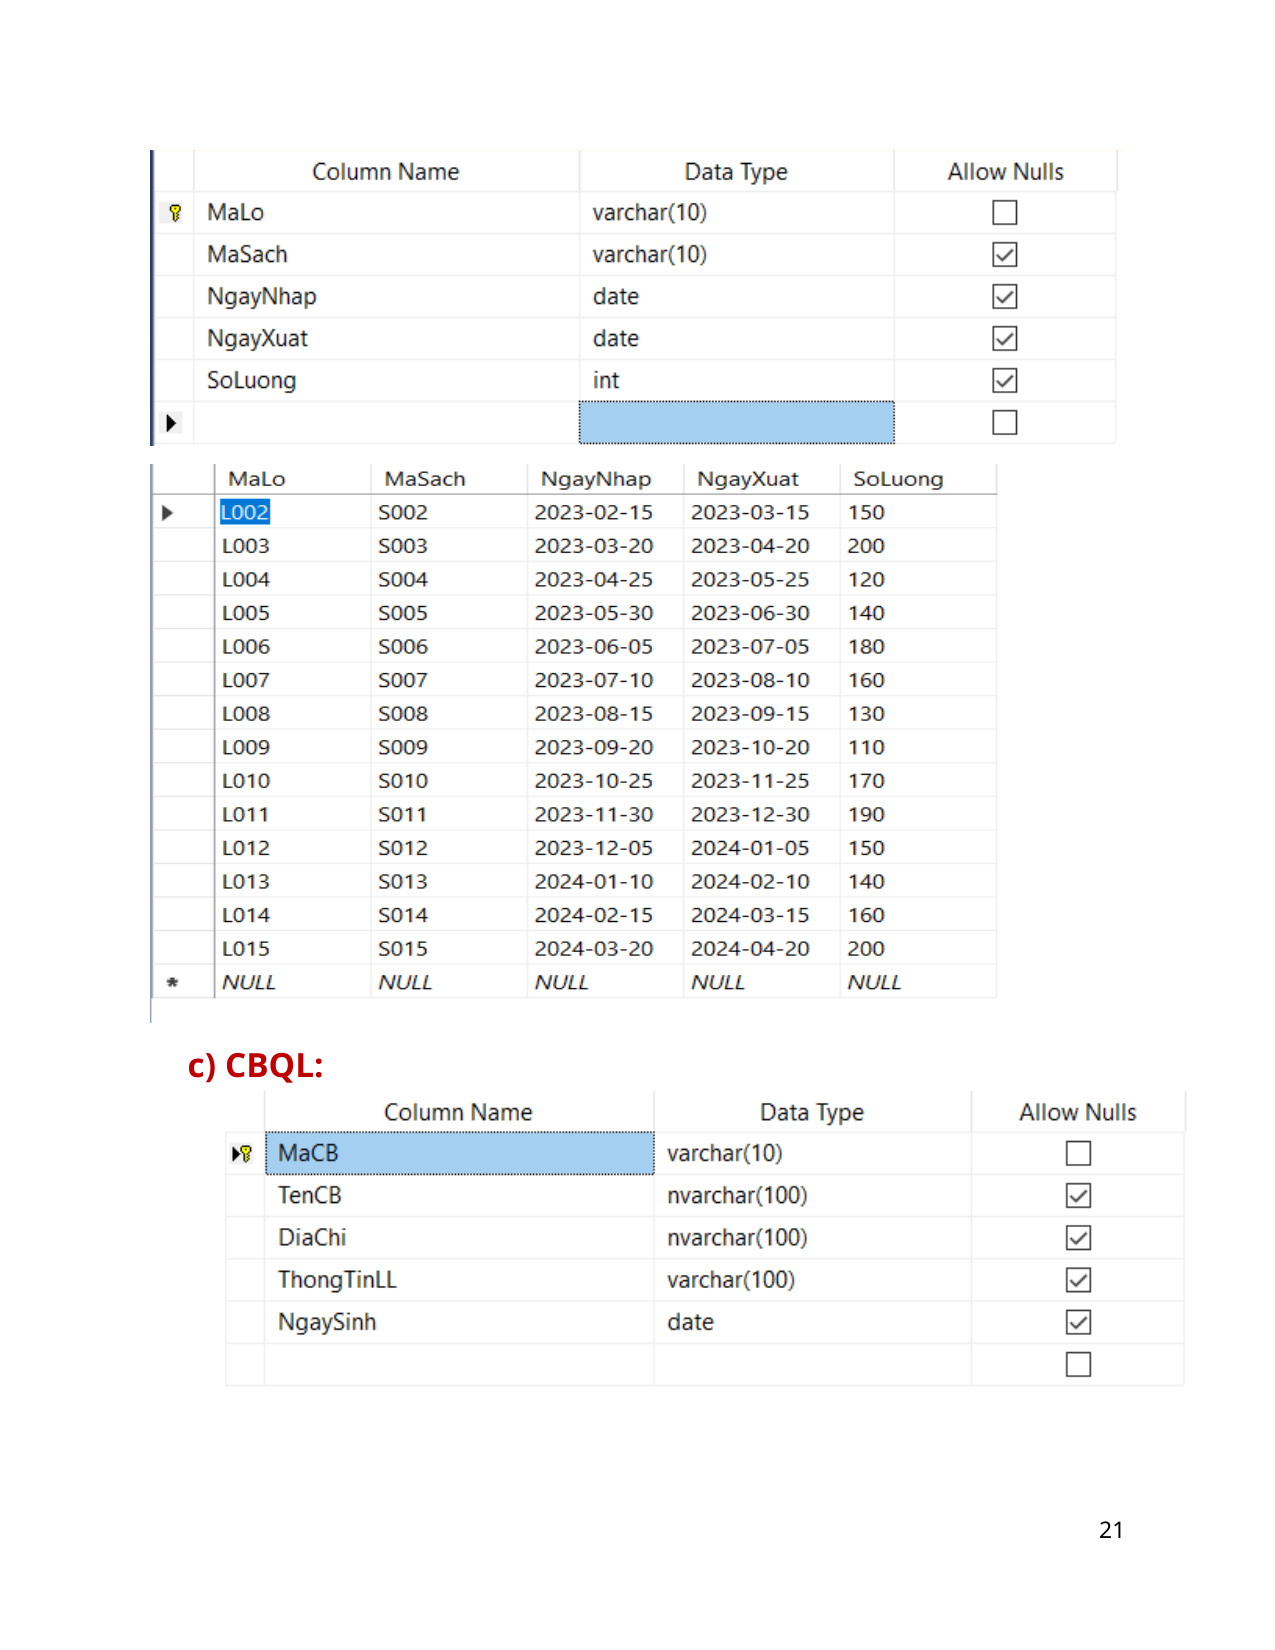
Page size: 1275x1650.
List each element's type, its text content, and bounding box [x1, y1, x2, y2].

picture [150, 464, 1007, 1023]
picture [150, 150, 1125, 446]
list CBQL: [187, 1042, 1125, 1088]
picture [225, 1091, 1193, 1410]
